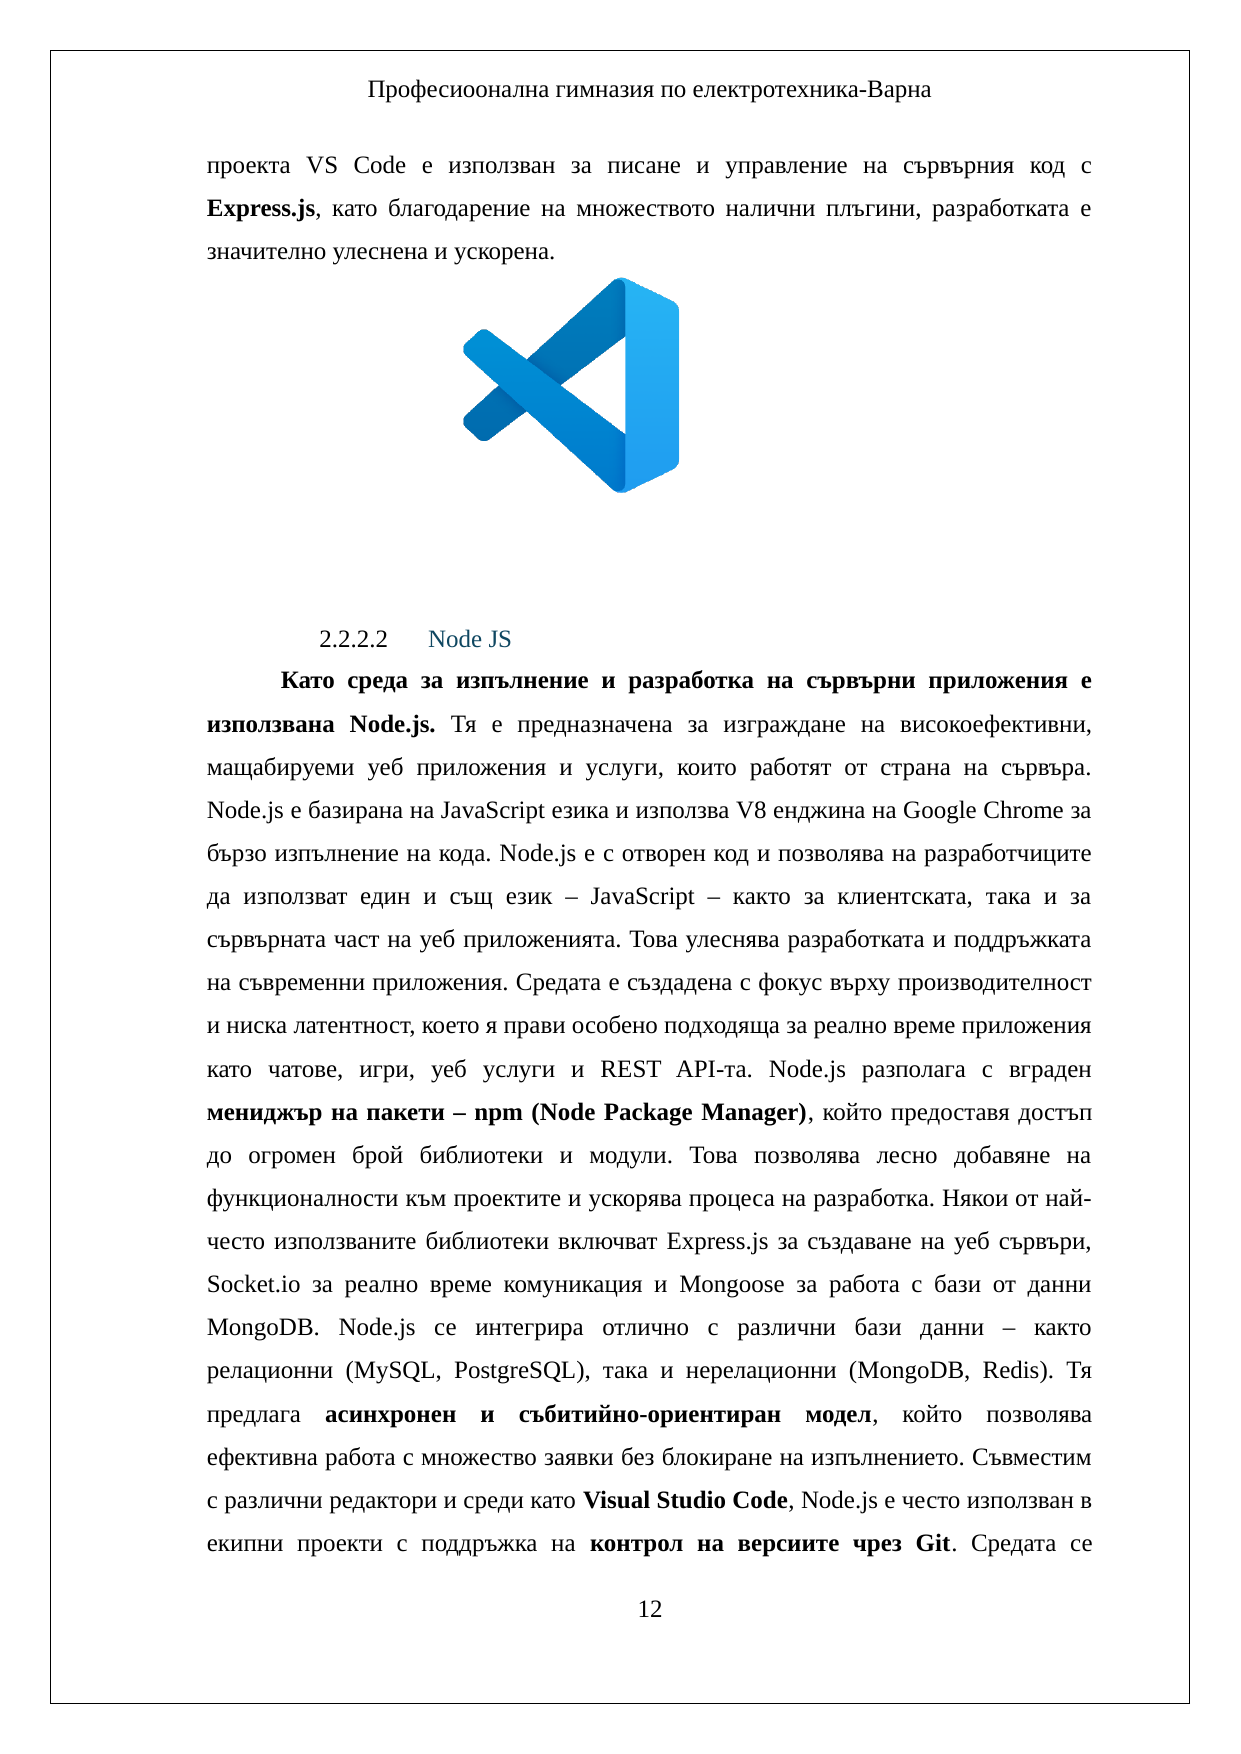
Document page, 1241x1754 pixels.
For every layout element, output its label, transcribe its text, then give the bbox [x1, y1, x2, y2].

list Node JS [319, 624, 1093, 653]
picture [457, 271, 685, 499]
